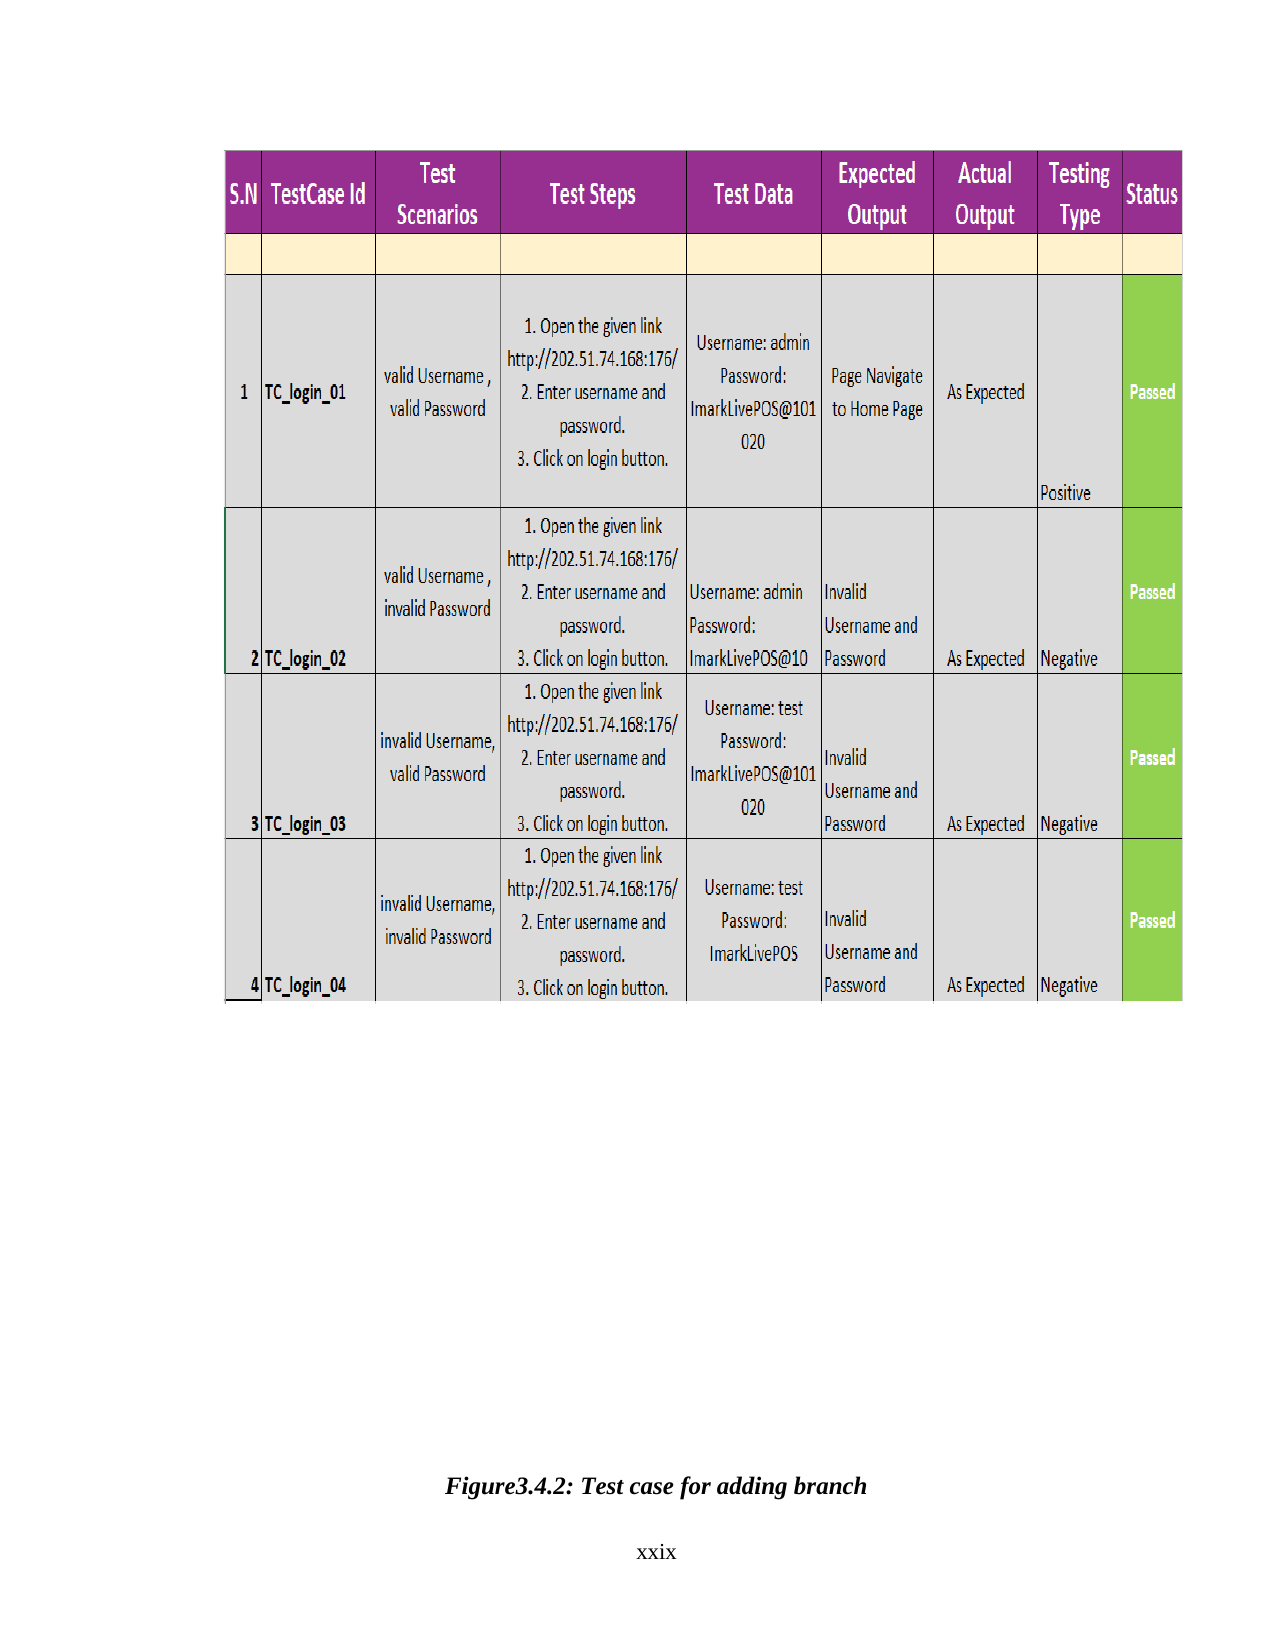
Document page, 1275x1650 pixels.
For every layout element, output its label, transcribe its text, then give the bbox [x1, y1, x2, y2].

text Figure3.4.2: Test case for adding branch [187, 1471, 1125, 1500]
picture [223, 150, 1183, 1004]
